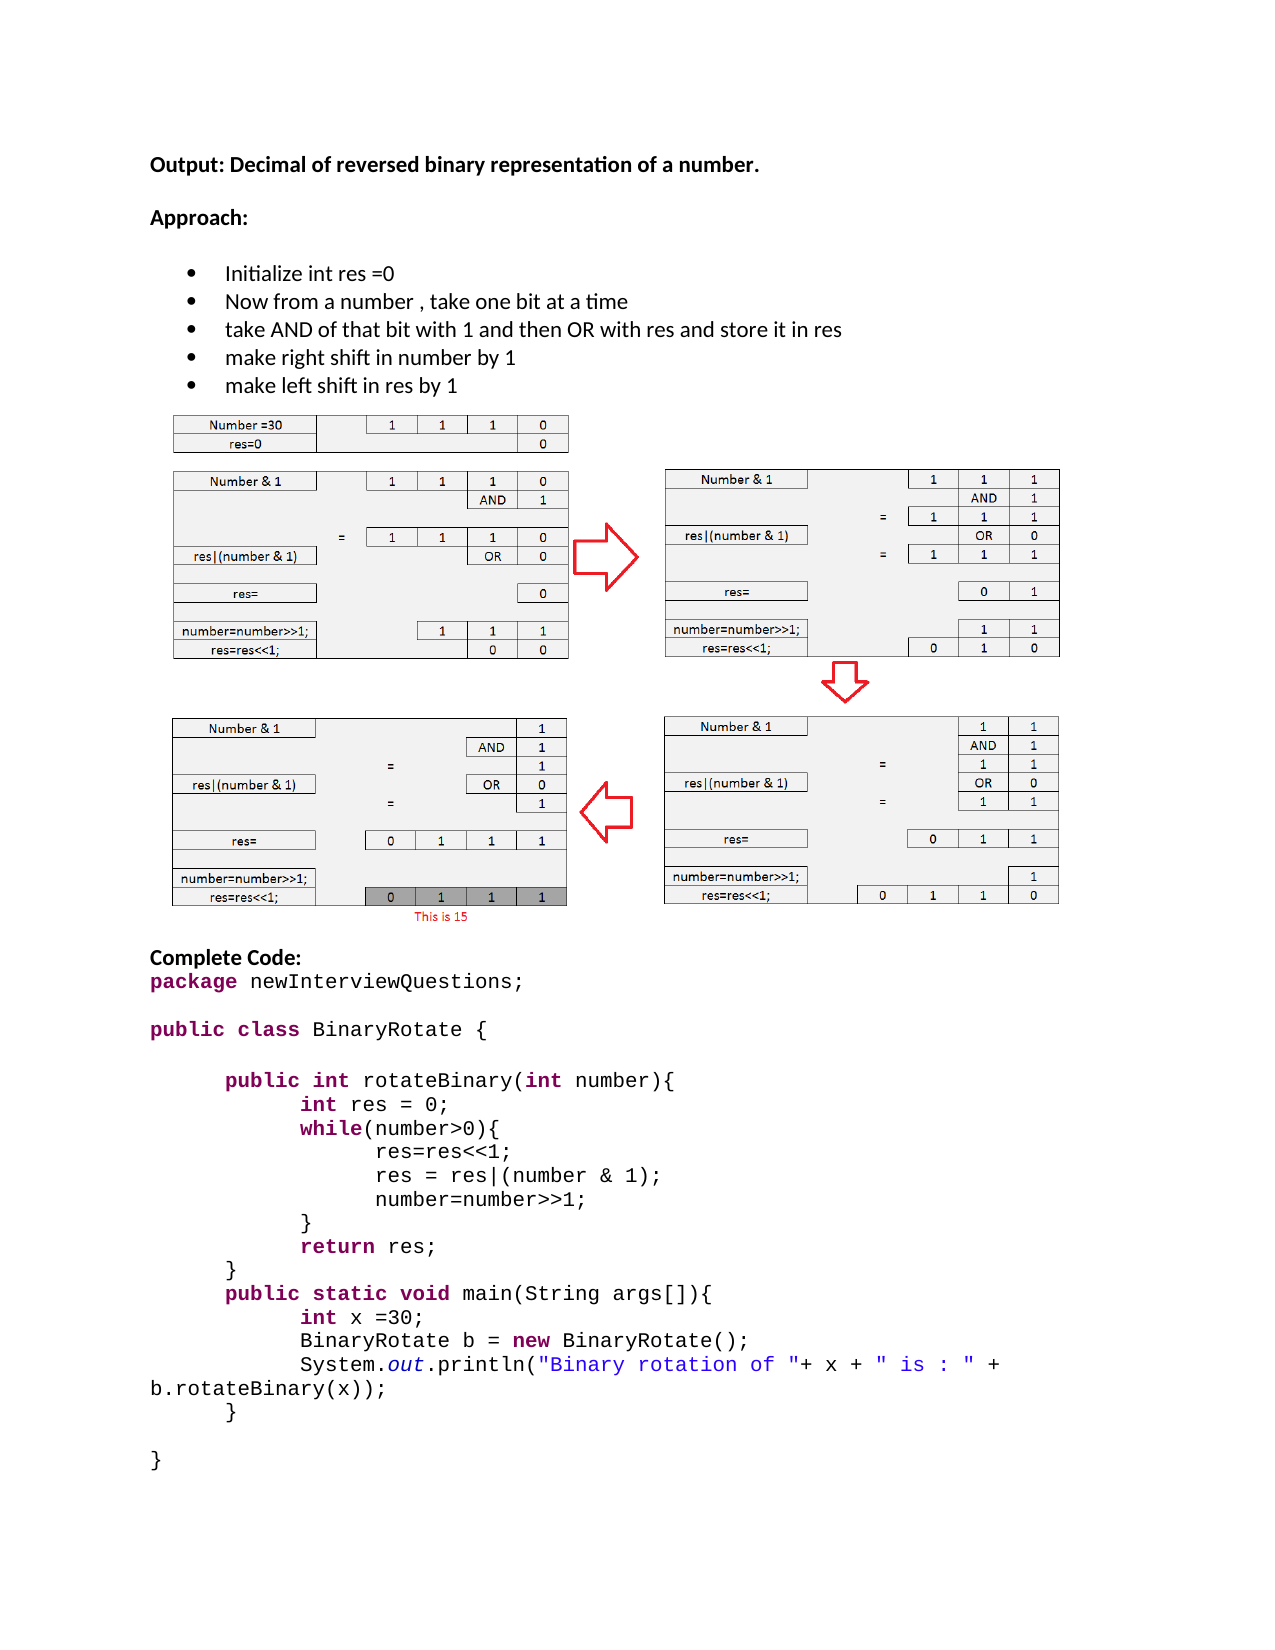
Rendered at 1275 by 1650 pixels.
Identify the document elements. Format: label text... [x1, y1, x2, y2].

text Approach: [150, 203, 1125, 231]
list make left shift in res by 1 [187, 371, 1125, 399]
text while(number>0){ [150, 1118, 1125, 1141]
text } [150, 1449, 1125, 1472]
list Initialize int res =0 [187, 259, 1125, 287]
text public class BinaryRotate { [150, 1019, 1125, 1042]
text return res; [150, 1236, 1125, 1259]
text public int rotateBinary(int number){ [150, 1070, 1125, 1094]
text res = res|(number & 1); [150, 1165, 1125, 1188]
picture [150, 399, 1125, 944]
text System.out.println("Binary rotation of "+ x + " is : " + b.rotateBinary(x)); [150, 1354, 1125, 1401]
list take AND of that bit with 1 and then OR with res and store it in res [187, 315, 1125, 343]
text BinaryRotate b = new BinaryRotate(); [150, 1330, 1125, 1354]
text Output: Decimal of reversed binary representation of a number. [150, 150, 1125, 178]
text int x =30; [150, 1307, 1125, 1330]
text number=number>>1; [150, 1188, 1125, 1212]
text } [150, 1259, 1125, 1283]
list Now from a number , take one bit at a time [187, 287, 1125, 315]
text } [150, 1401, 1125, 1425]
text Complete Code: [150, 944, 1125, 971]
text res=res<<1; [150, 1141, 1125, 1165]
text package newInterviewQuestions; [150, 971, 1125, 995]
text } [150, 1212, 1125, 1236]
list make right shift in number by 1 [187, 343, 1125, 371]
text public static void main(String args[]){ [150, 1283, 1125, 1307]
text int res = 0; [150, 1094, 1125, 1118]
